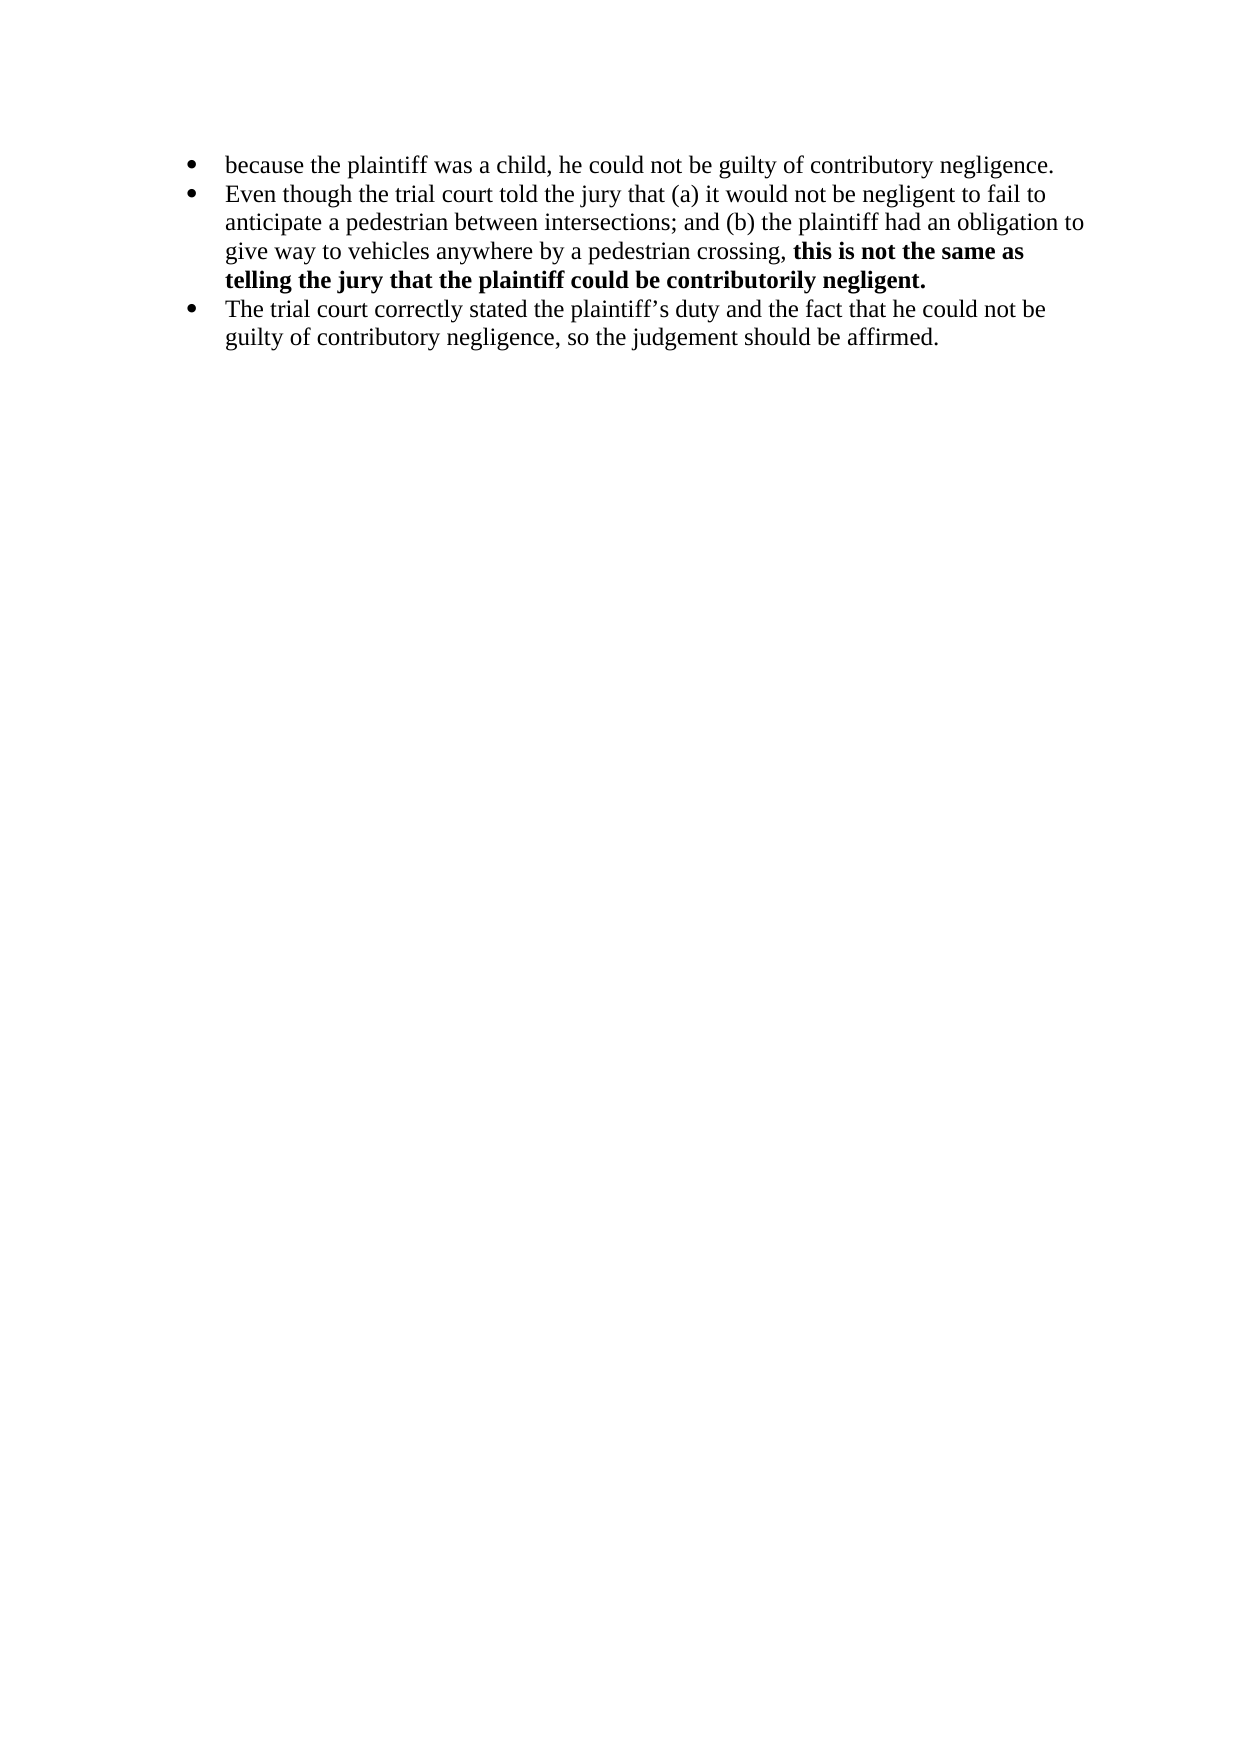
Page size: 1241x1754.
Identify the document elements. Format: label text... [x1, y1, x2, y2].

list Even though the trial court told the jury that (a) it would not be negligent to fail to anticipate a pedestrian between intersections; and (b) the plaintiff had an obligation to give way to vehicles anywhere by a pedestrian crossing, this is not the same as telling the jury that the plaintiff could be contributorily negligent. [187, 179, 1090, 294]
list because the plaintiff was a child, he could not be guilty of contributory negligence. [187, 150, 1090, 179]
list The trial court correctly stated the plaintiff’s duty and the fact that he could not be guilty of contributory negligence, so the judgement should be affirmed. [187, 294, 1090, 351]
